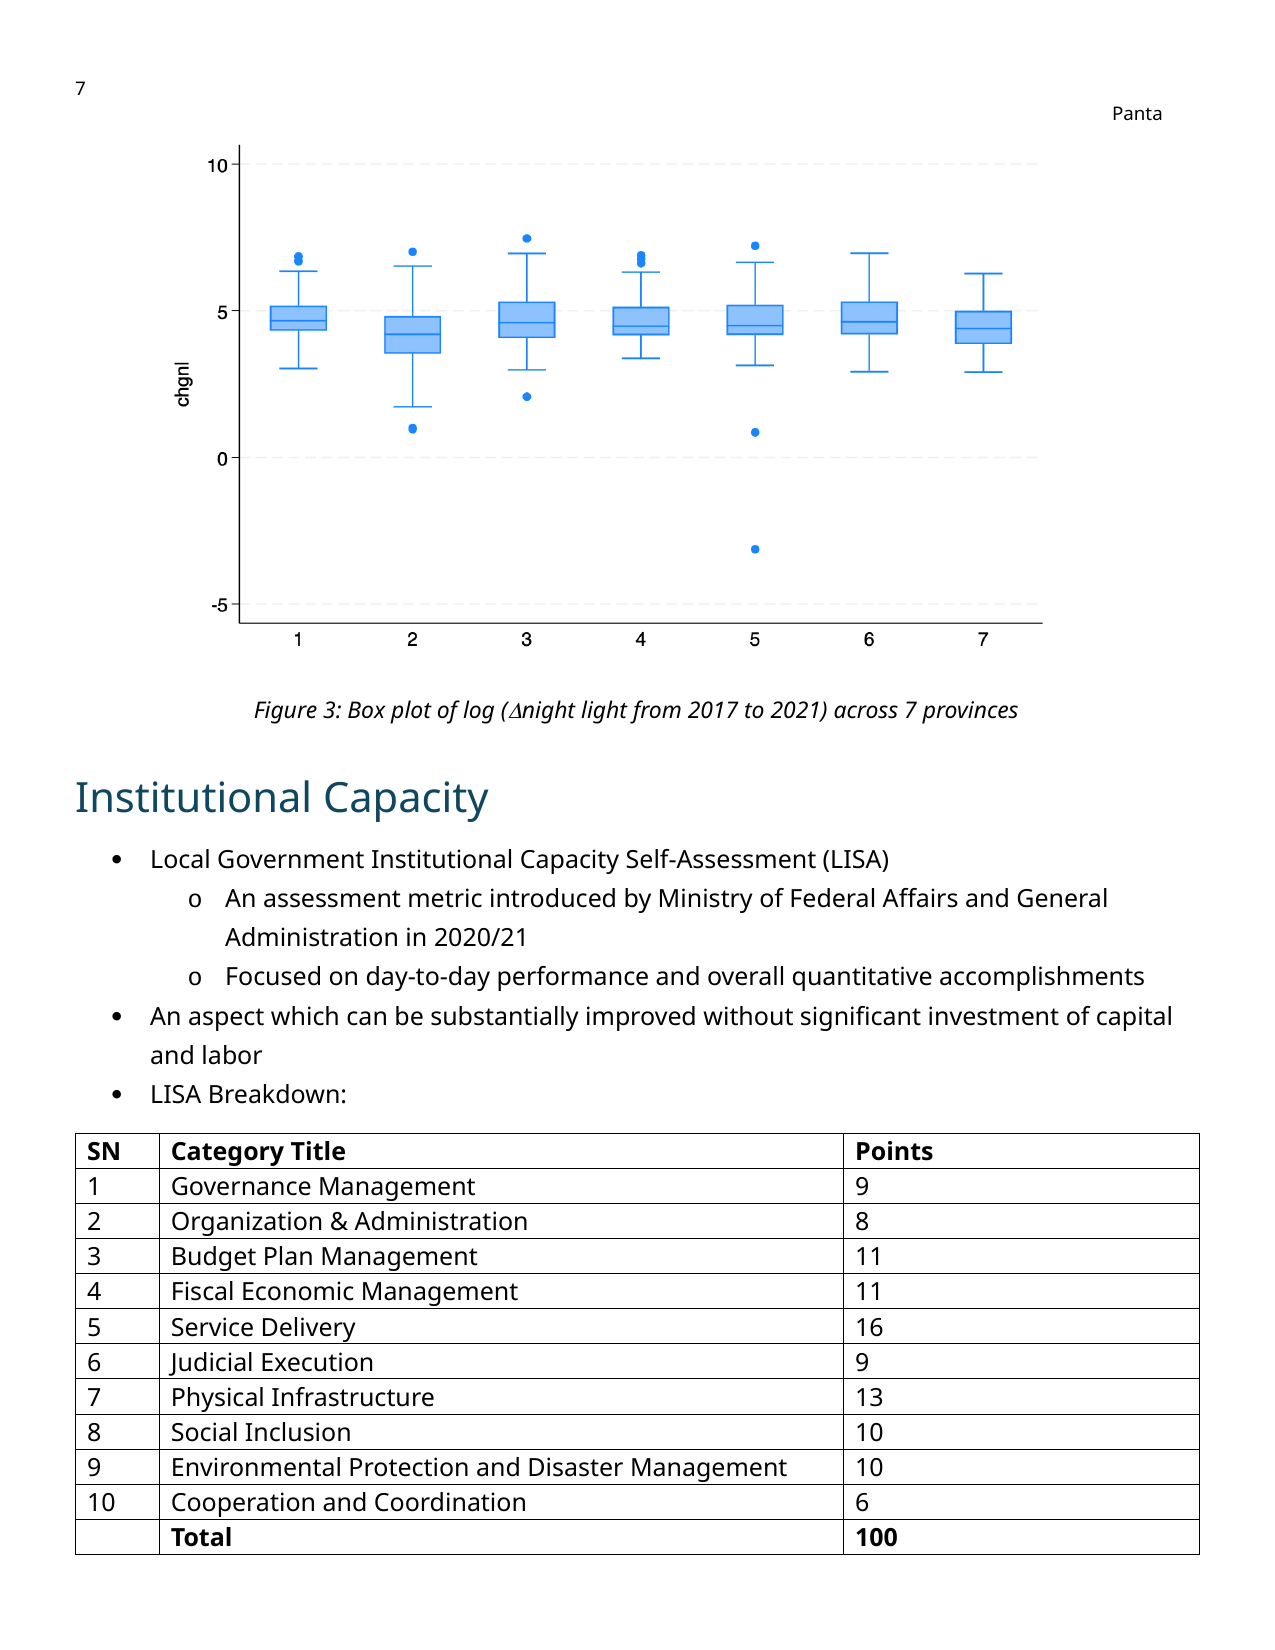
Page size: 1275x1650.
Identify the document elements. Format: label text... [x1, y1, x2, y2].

table_cell Cooperation and Coordination [160, 1485, 843, 1519]
table_cell 11 [844, 1274, 1199, 1308]
text Figure 3: Box plot of log (night light from 2017 to 2021) across 7 provinces [75, 694, 1200, 726]
table_header Category Title [160, 1134, 843, 1168]
list Focused on day-to-day performance and overall quantitative accomplishments [187, 959, 1200, 993]
table_cell 8 [76, 1415, 159, 1448]
table_cell [76, 1520, 159, 1554]
table_cell 10 [844, 1450, 1199, 1484]
table_cell Social Inclusion [160, 1415, 843, 1448]
table_cell 5 [76, 1309, 159, 1343]
table_cell 8 [844, 1204, 1199, 1238]
table_cell Environmental Protection and Disaster Management [160, 1450, 843, 1484]
table_cell Total [160, 1520, 843, 1554]
table_cell Service Delivery [160, 1309, 843, 1343]
table_cell 3 [76, 1239, 159, 1273]
table_cell 11 [844, 1239, 1199, 1273]
table_cell 9 [76, 1450, 159, 1484]
list An aspect which can be substantially improved without significant investment of capital and labor [112, 998, 1200, 1072]
subtitle Institutional Capacity [75, 768, 1200, 824]
table_cell Organization & Administration [160, 1204, 843, 1238]
table_cell 1 [76, 1169, 159, 1203]
table_cell Judicial Execution [160, 1344, 843, 1378]
picture [150, 126, 1062, 673]
table_cell Governance Management [160, 1169, 843, 1203]
list LISA Breakdown: [112, 1077, 1200, 1111]
list An assessment metric introduced by Ministry of Federal Affairs and General Administration in 2020/21 [187, 881, 1200, 954]
table_cell 9 [844, 1169, 1199, 1203]
table_cell 9 [844, 1344, 1199, 1378]
table_cell 6 [76, 1344, 159, 1378]
table_cell 10 [844, 1415, 1199, 1448]
table_cell Physical Infrastructure [160, 1379, 843, 1413]
table_cell 13 [844, 1379, 1199, 1413]
table_cell 2 [76, 1204, 159, 1238]
table_cell 6 [844, 1485, 1199, 1519]
table_header SN [76, 1134, 159, 1168]
table_cell 10 [76, 1485, 159, 1519]
table_cell Budget Plan Management [160, 1239, 843, 1273]
table_header Points [844, 1134, 1199, 1168]
table_cell 100 [844, 1520, 1199, 1554]
table_cell Fiscal Economic Management [160, 1274, 843, 1308]
table_cell 7 [76, 1379, 159, 1413]
table_cell 4 [76, 1274, 159, 1308]
table_cell 16 [844, 1309, 1199, 1343]
list Local Government Institutional Capacity Self-Assessment (LISA) [112, 841, 1200, 875]
